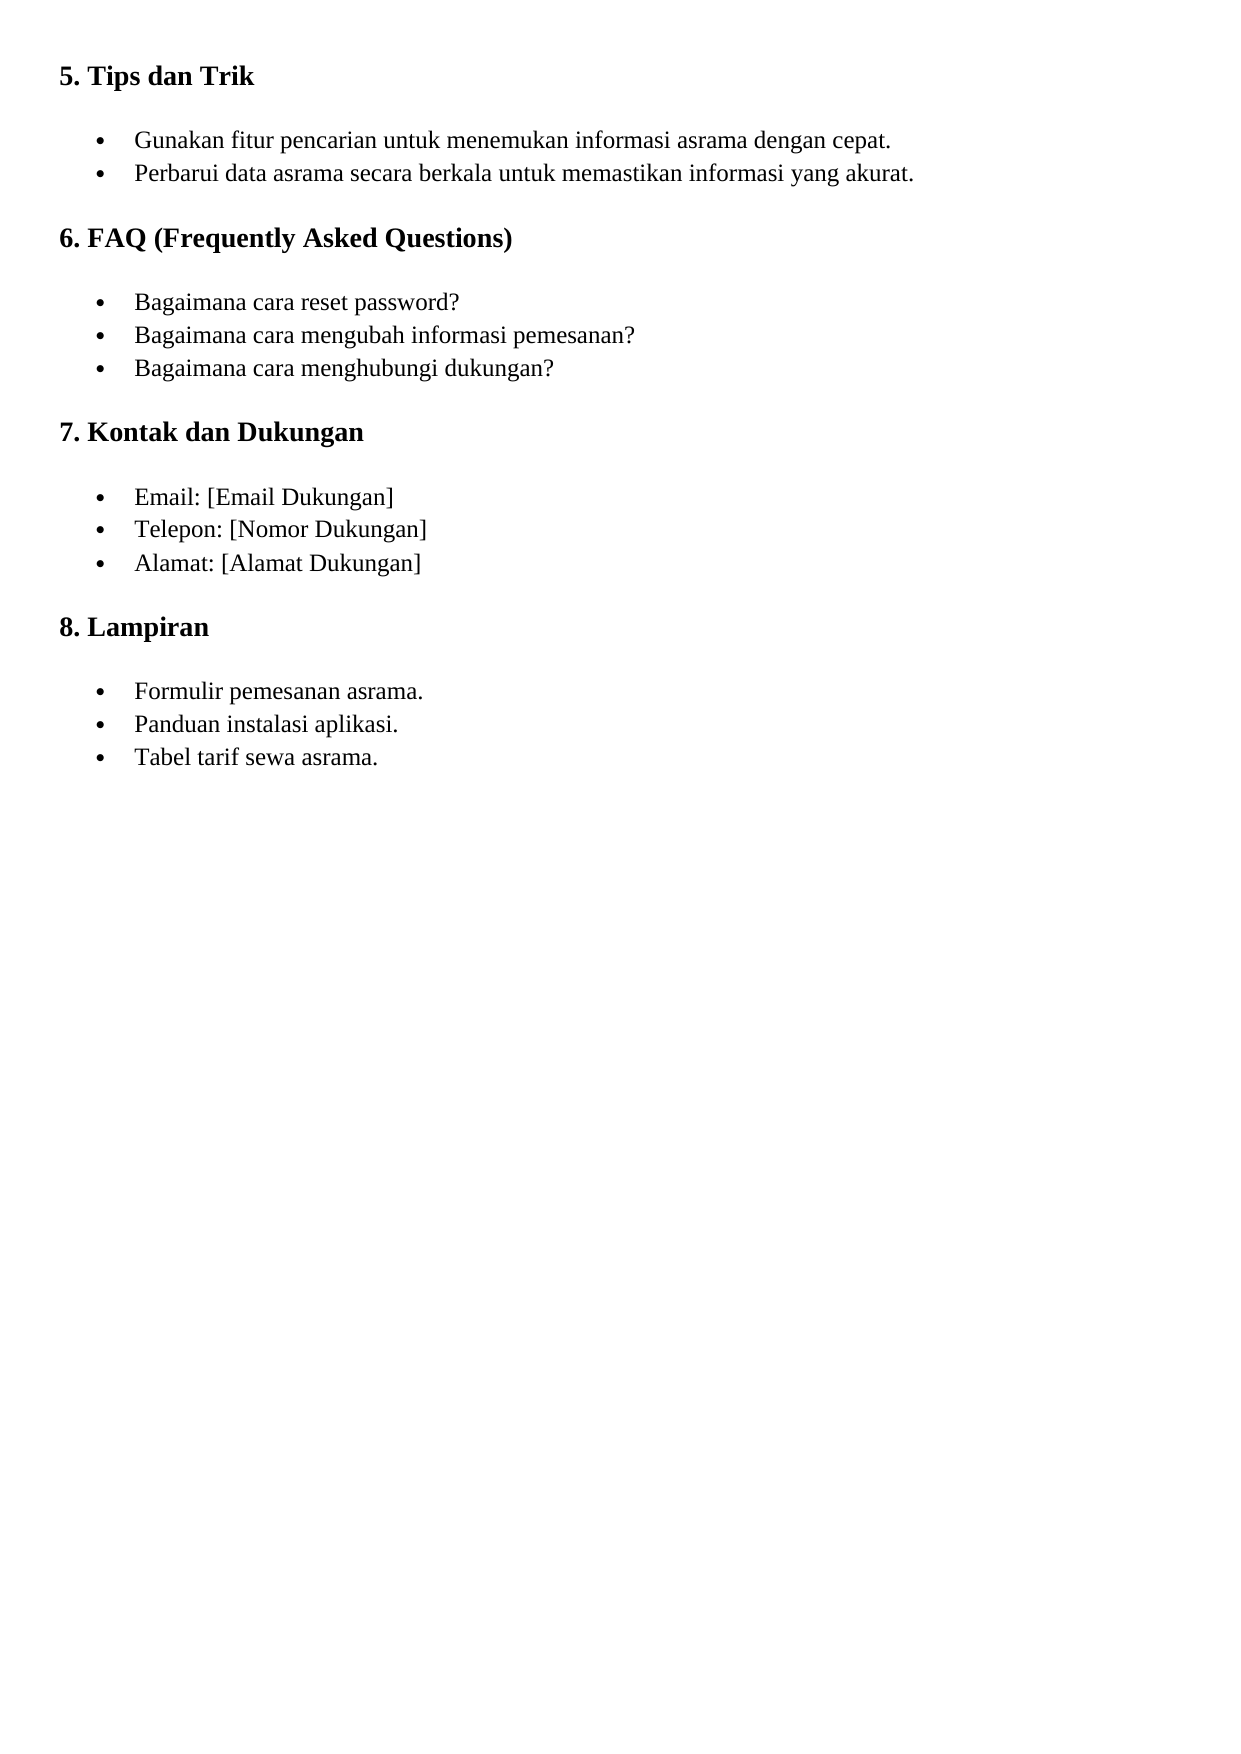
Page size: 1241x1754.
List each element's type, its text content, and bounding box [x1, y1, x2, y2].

text 5. Tips dan Trik [59, 59, 1181, 91]
list Gunakan fitur pencarian untuk menemukan informasi asrama dengan cepat. [97, 125, 1181, 154]
list Telepon: [Nomor Dukungan] [97, 514, 1181, 543]
list Alamat: [Alamat Dukungan] [97, 548, 1181, 576]
text 7. Kontak dan Dukungan [59, 415, 1181, 448]
list Bagaimana cara reset password? [97, 287, 1181, 316]
list Perbarui data asrama secara berkala untuk memastikan informasi yang akurat. [97, 158, 1181, 187]
list Panduan instalasi aplikasi. [97, 709, 1181, 738]
list Formulir pemesanan asrama. [97, 676, 1181, 705]
text 8. Lampiran [59, 610, 1181, 642]
list Tabel tarif sewa asrama. [97, 742, 1181, 771]
list Bagaimana cara menghubungi dukungan? [97, 353, 1181, 382]
text 6. FAQ (Frequently Asked Questions) [59, 221, 1181, 253]
list Bagaimana cara mengubah informasi pemesanan? [97, 320, 1181, 349]
list Email: [Email Dukungan] [97, 482, 1181, 510]
